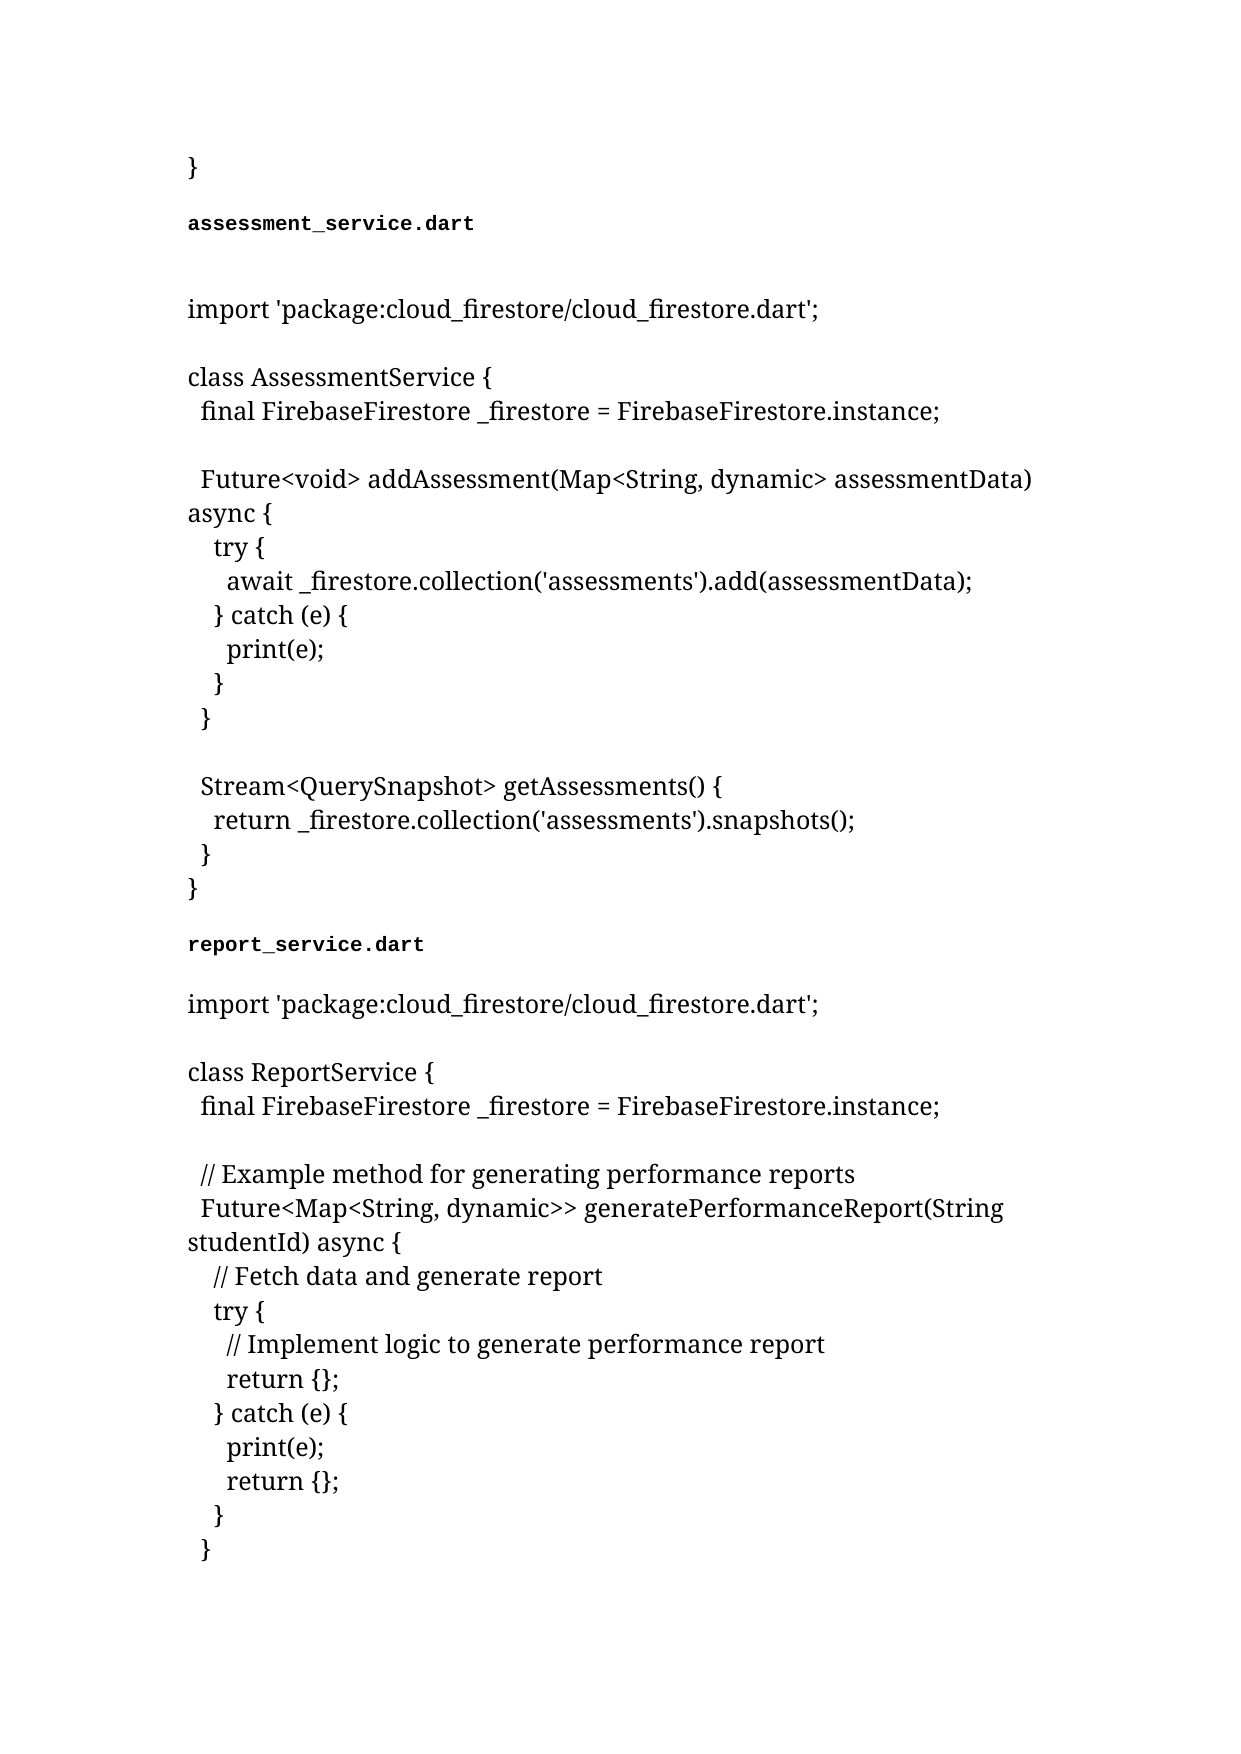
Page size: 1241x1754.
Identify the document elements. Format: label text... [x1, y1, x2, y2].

text return {}; [187, 1463, 1053, 1497]
text } [187, 1497, 1053, 1532]
text } [187, 150, 1053, 184]
text } [187, 700, 1053, 734]
text print(e); [187, 1429, 1053, 1463]
text } catch (e) { [187, 598, 1053, 632]
text return {}; [187, 1361, 1053, 1395]
subtitle report_service.dart [187, 934, 1053, 957]
text } [187, 666, 1053, 700]
text Future<Map<String, dynamic>> generatePerformanceReport(String studentId) async { [187, 1191, 1053, 1259]
text // Example method for generating performance reports [187, 1157, 1053, 1191]
text try { [187, 530, 1053, 564]
text class ReportService { [187, 1055, 1053, 1089]
text class AssessmentService { [187, 359, 1053, 394]
text import 'package:cloud_firestore/cloud_firestore.dart'; [187, 291, 1053, 326]
text } [187, 836, 1053, 871]
text // Fetch data and generate report [187, 1259, 1053, 1293]
text final FirebaseFirestore _firestore = FirebaseFirestore.instance; [187, 1089, 1053, 1123]
text Future<void> addAssessment(Map<String, dynamic> assessmentData) async { [187, 462, 1053, 530]
text import 'package:cloud_firestore/cloud_firestore.dart'; [187, 987, 1053, 1021]
text // Implement logic to generate performance report [187, 1327, 1053, 1361]
text return _firestore.collection('assessments').snapshots(); [187, 802, 1053, 836]
text } [187, 1532, 1053, 1566]
text try { [187, 1293, 1053, 1327]
subtitle assessment_service.dart [187, 213, 1053, 237]
text Stream<QuerySnapshot> getAssessments() { [187, 768, 1053, 802]
text } catch (e) { [187, 1395, 1053, 1429]
text print(e); [187, 632, 1053, 666]
text } [187, 871, 1053, 904]
text await _firestore.collection('assessments').add(assessmentData); [187, 564, 1053, 598]
text final FirebaseFirestore _firestore = FirebaseFirestore.instance; [187, 394, 1053, 428]
